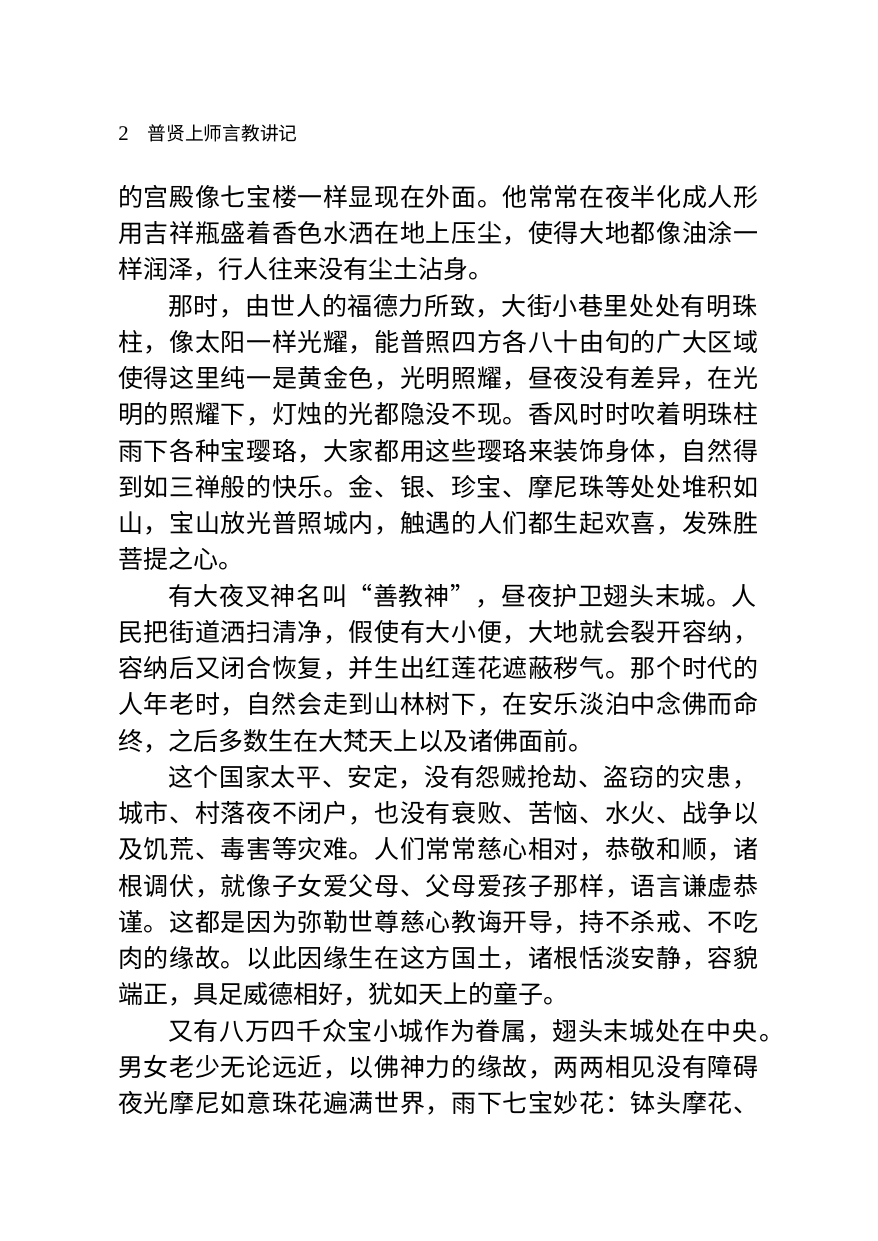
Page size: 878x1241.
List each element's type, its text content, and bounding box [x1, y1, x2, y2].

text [118, 177, 759, 286]
text 那时，由世人的福德力所致，大街小巷里处处有明珠柱，像太阳一样光耀，能普照四方各八十由旬的广大区域，使得这里纯一是黄金色，光明照耀，昼夜没有差异，在光明的照耀下，灯烛的光都隐没不现。香风时时吹着明珠柱，雨下各种宝璎珞，大家都用这些璎珞来装饰身体，自然得到如三禅般的快乐。金、银、珍宝、摩尼珠等处处堆积如山，宝山放光普照城内，触遇的人们都生起欢喜，发殊胜菩提之心。 [118, 286, 759, 576]
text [118, 1011, 759, 1120]
text 有大夜叉神名叫“善教神”，昼夜护卫翅头末城。人民把街道洒扫清净，假使有大小便，大地就会裂开容纳，容纳后又闭合恢复，并生出红莲花遮蔽秽气。那个时代的人年老时，自然会走到山林树下，在安乐淡泊中念佛而命终，之后多数生在大梵天上以及诸佛面前。 [118, 576, 759, 757]
text 这个国家太平、安定，没有怨贼抢劫、盗窃的灾患，城市、村落夜不闭户，也没有衰败、苦恼、水火、战争以及饥荒、毒害等灾难。人们常常慈心相对，恭敬和顺，诸根调伏，就像子女爱父母、父母爱孩子那样，语言谦虚恭谨。这都是因为弥勒世尊慈心教诲开导，持不杀戒、不吃肉的缘故。以此因缘生在这方国土，诸根恬淡安静，容貌端正，具足威德相好，犹如天上的童子。 [118, 757, 759, 1011]
